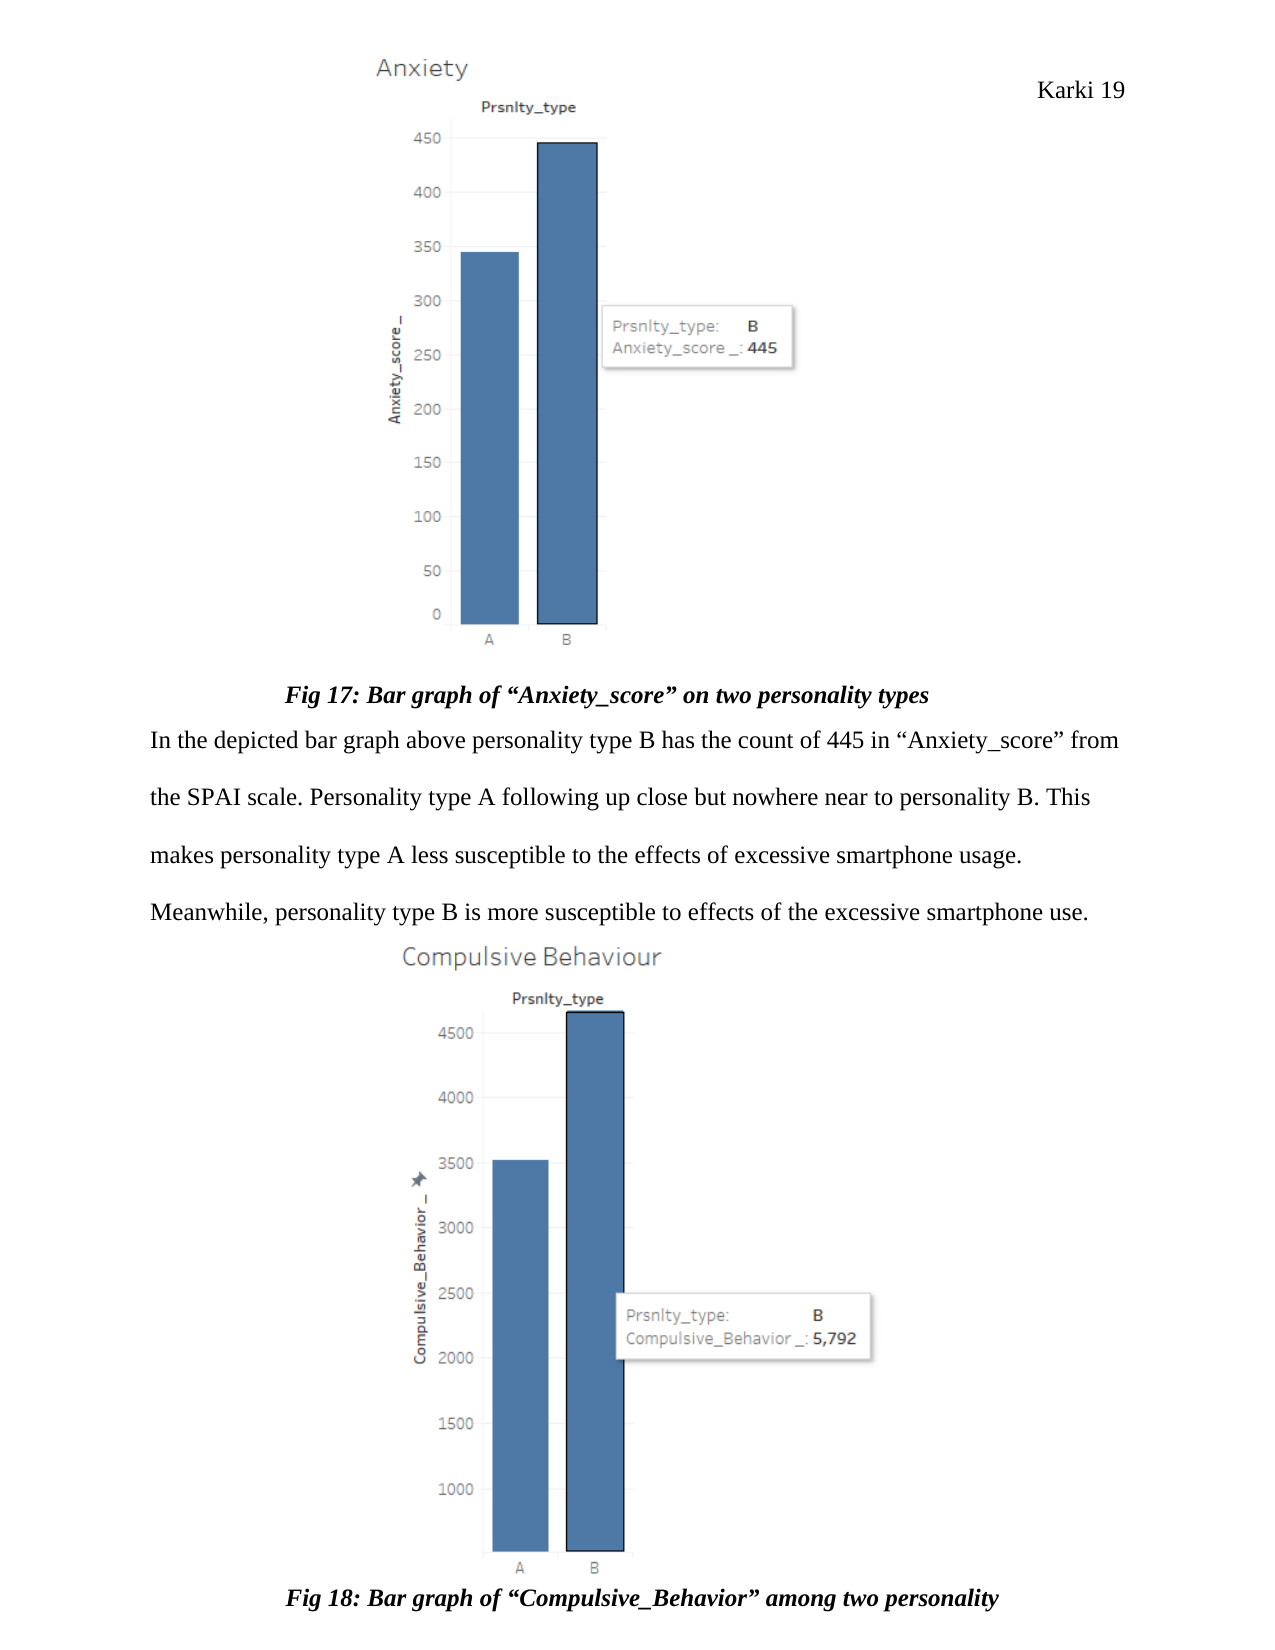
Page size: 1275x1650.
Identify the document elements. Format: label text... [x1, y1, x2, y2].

picture [393, 932, 886, 1576]
picture [364, 52, 811, 651]
text In the depicted bar graph above personality type B has the count of 445 in “Anxiety_score” from the SPAI scale. Personality type A following up close but nowhere near to personality B. This makes personality type A less susceptible to the effects of excessive smartphone usage. Meanwhile, personality type B is more susceptible to effects of the excessive smartphone use. [150, 725, 1125, 926]
